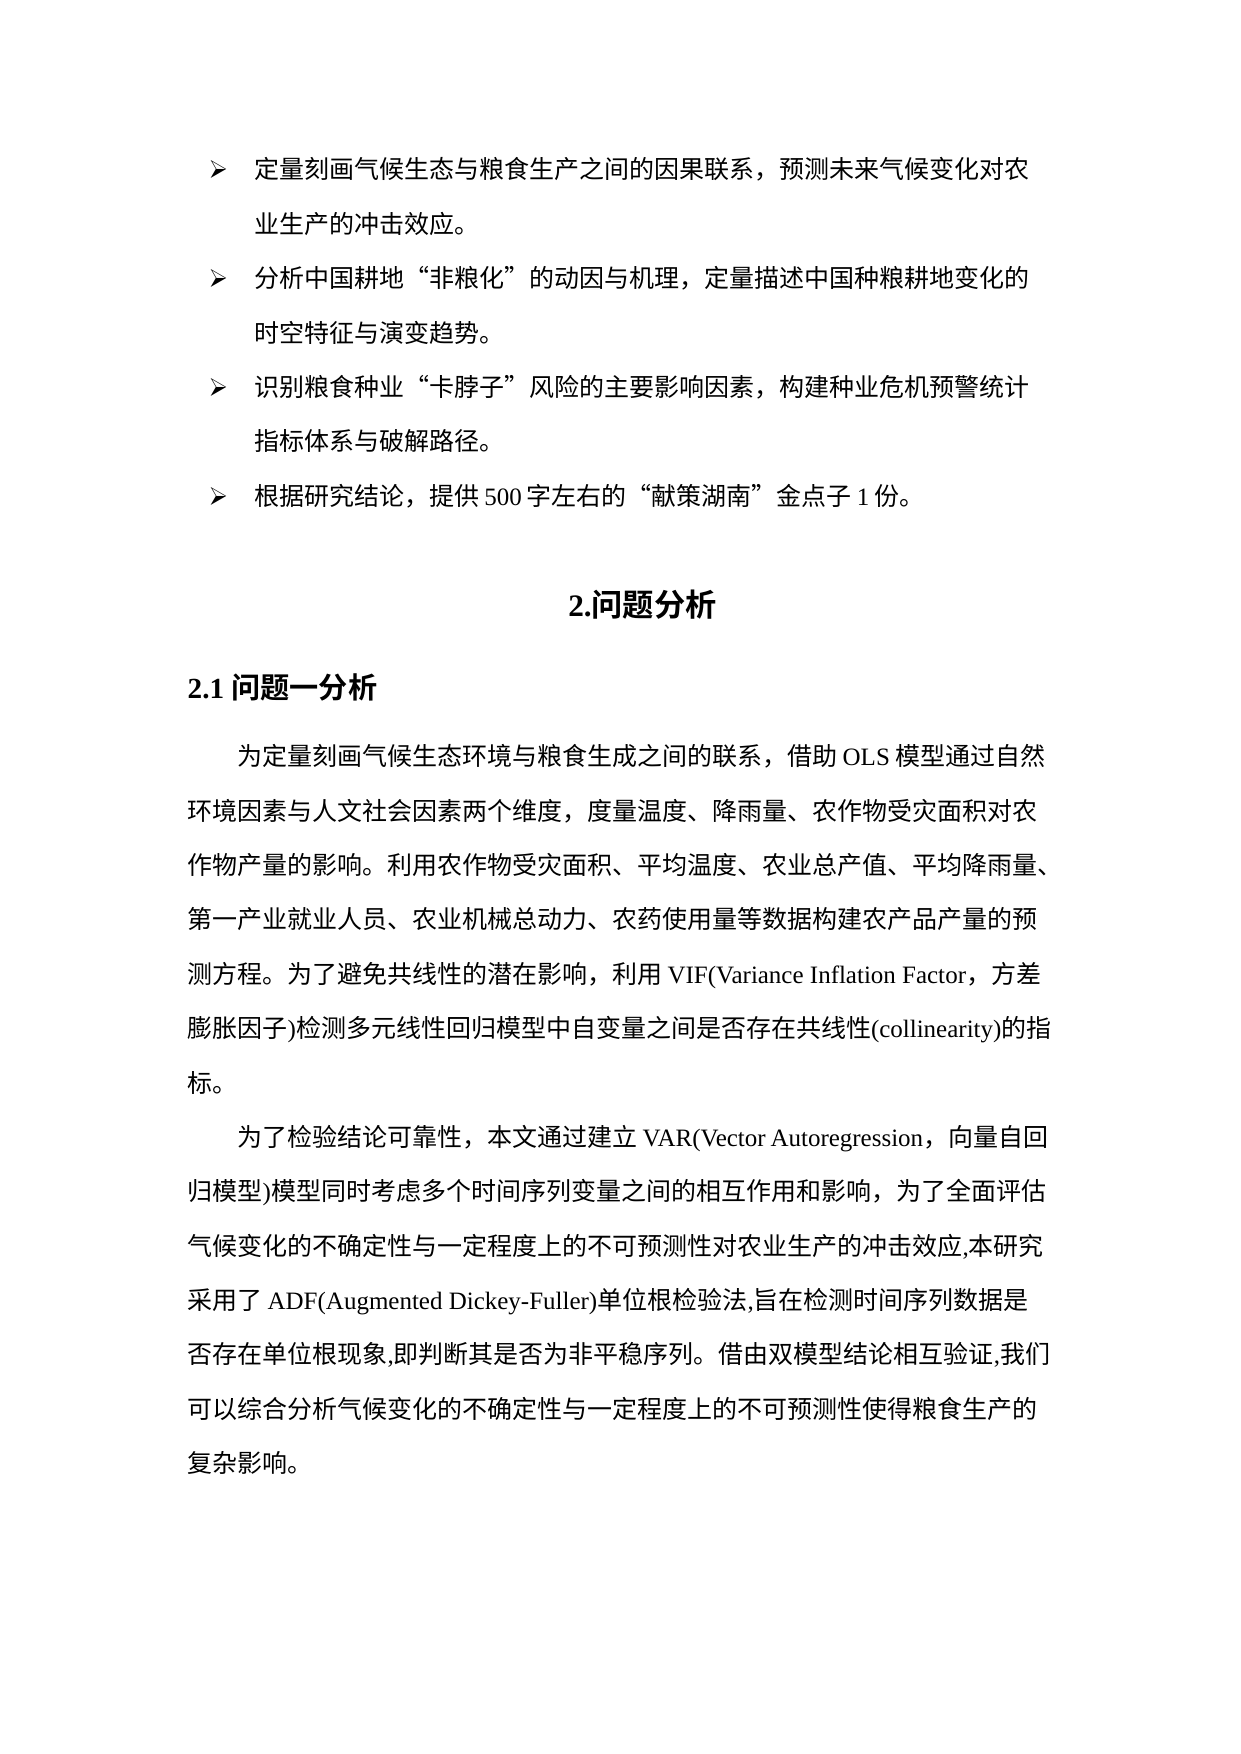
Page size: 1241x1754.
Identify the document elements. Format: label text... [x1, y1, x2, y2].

text 为定量刻画气候生态环境与粮食生成之间的联系，借助OLS模型通过自然环境因素与人文社会因素两个维度，度量温度、降雨量、农作物受灾面积对农作物产量的影响。利用农作物受灾面积、平均温度、农业总产值、平均降雨量、第一产业就业人员、农业机械总动力、农药使用量等数据构建农产品产量的预测方程。为了避免共线性的潜在影响，利用VIF(Variance Inflation Factor，方差膨胀因子)检测多元线性回归模型中自变量之间是否存在共线性(collinearity)的指标。 [187, 737, 1053, 1099]
subtitle 问题一分析 [187, 665, 1053, 707]
list 识别粮食种业“卡脖子”风险的主要影响因素，构建种业危机预警统计指标体系与破解路径。 [208, 367, 1053, 458]
list 定量刻画气候生态与粮食生产之间的因果联系，预测未来气候变化对农业生产的冲击效应。 [208, 150, 1053, 241]
list 根据研究结论，提供500字左右的“献策湖南”金点子1份。 [208, 476, 1053, 512]
subtitle 问题分析 [232, 581, 1053, 626]
text 为了检验结论可靠性，本文通过建立VAR(Vector Autoregression，向量自回归模型)模型同时考虑多个时间序列变量之间的相互作用和影响，为了全面评估气候变化的不确定性与一定程度上的不可预测性对农业生产的冲击效应,本研究采用了ADF(Augmented Dickey-Fuller)单位根检验法,旨在检测时间序列数据是否存在单位根现象,即判断其是否为非平稳序列。借由双模型结论相互验证,我们可以综合分析气候变化的不确定性与一定程度上的不可预测性使得粮食生产的复杂影响。 [187, 1117, 1053, 1480]
list 分析中国耕地“非粮化”的动因与机理，定量描述中国种粮耕地变化的时空特征与演变趋势。 [208, 259, 1053, 349]
